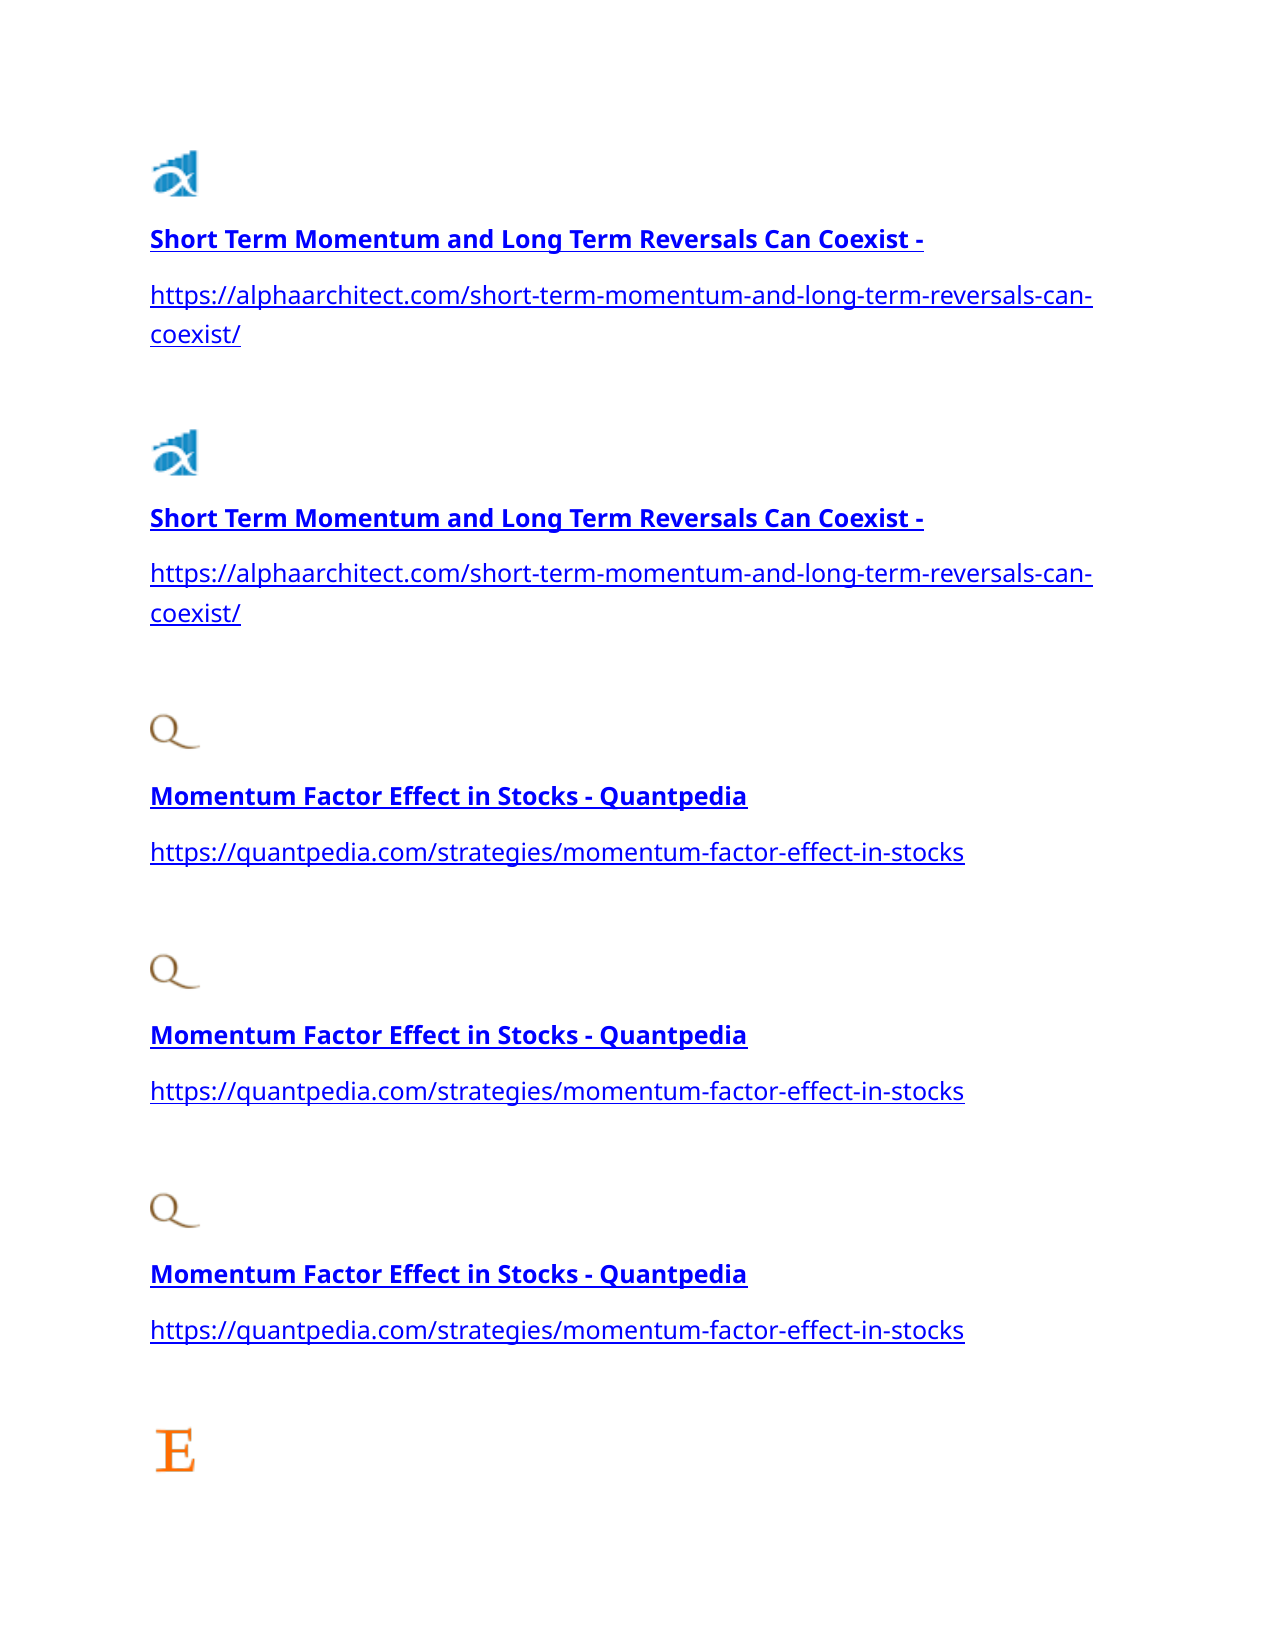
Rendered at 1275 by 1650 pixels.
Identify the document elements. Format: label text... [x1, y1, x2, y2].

text https://alphaarchitect.com/short-term-momentum-and-long-term-reversals-can-coexist/ [150, 556, 1125, 629]
picture [150, 428, 200, 479]
picture [150, 1424, 200, 1475]
picture [150, 706, 200, 757]
text https://alphaarchitect.com/short-term-momentum-and-long-term-reversals-can-coexist/ [150, 278, 1125, 351]
text Momentum Factor Effect in Stocks - Quantpedia [150, 1018, 1125, 1052]
text Momentum Factor Effect in Stocks - Quantpedia [150, 1257, 1125, 1291]
text Short Term Momentum and Long Term Reversals Can Coexist - [150, 500, 1125, 534]
text Momentum Factor Effect in Stocks - Quantpedia [150, 779, 1125, 813]
picture [150, 946, 200, 997]
text https://quantpedia.com/strategies/momentum-factor-effect-in-stocks [150, 1313, 1125, 1347]
text Short Term Momentum and Long Term Reversals Can Coexist - [150, 222, 1125, 256]
text https://quantpedia.com/strategies/momentum-factor-effect-in-stocks [150, 834, 1125, 868]
picture [150, 150, 200, 200]
text https://quantpedia.com/strategies/momentum-factor-effect-in-stocks [150, 1074, 1125, 1108]
picture [150, 1185, 200, 1236]
